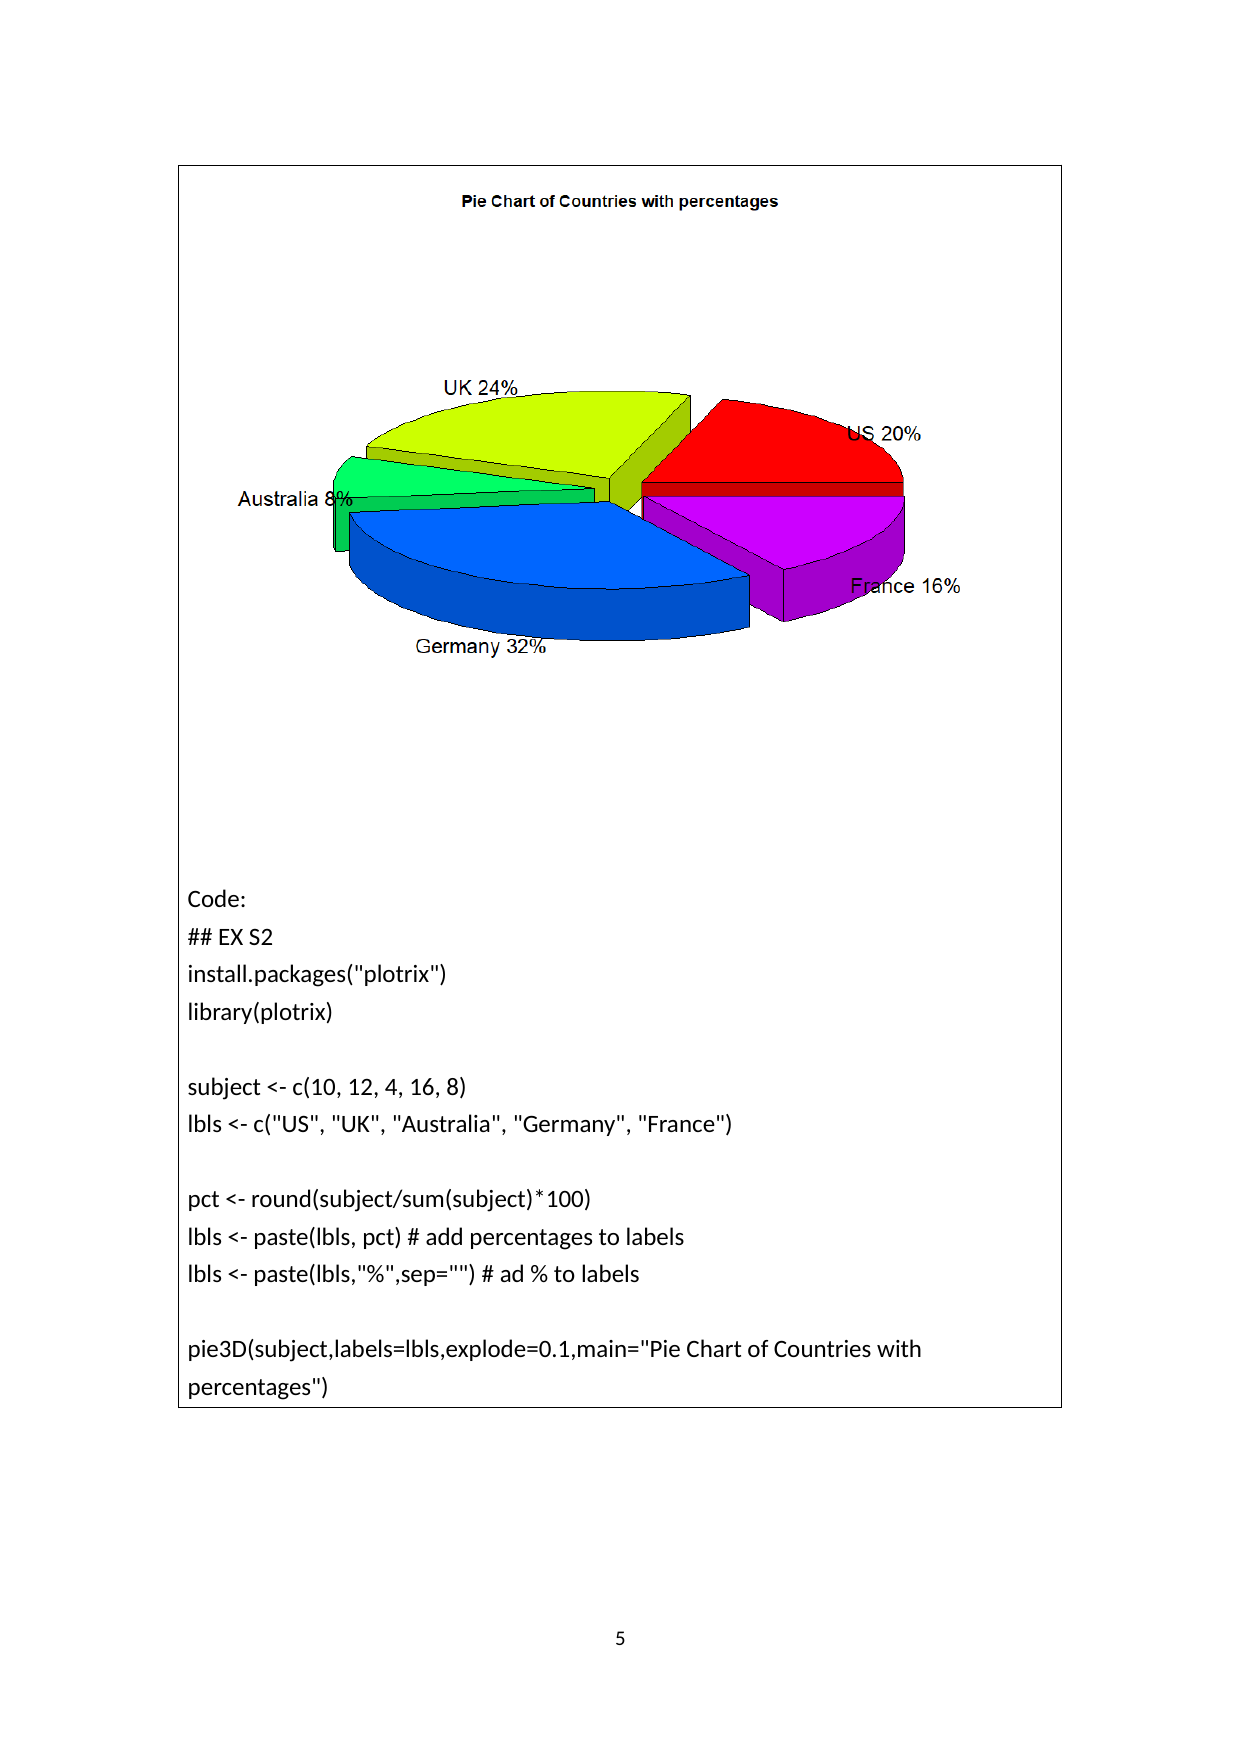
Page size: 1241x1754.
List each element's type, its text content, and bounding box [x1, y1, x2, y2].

text install.packages("plotrix") [187, 955, 1053, 993]
text ## EX S2 [187, 918, 1053, 955]
text pct <- round(subject/sum(subject)*100) [187, 1180, 1053, 1218]
text lbls <- c("US", "UK", "Australia", "Germany", "France") [187, 1105, 1053, 1143]
text library(plotrix) [187, 993, 1053, 1030]
picture [187, 167, 1053, 864]
text lbls <- paste(lbls,"%",sep="") # ad % to labels [187, 1255, 1053, 1293]
text Code: [187, 880, 1053, 918]
text subject <- c(10, 12, 4, 16, 8) [187, 1068, 1053, 1105]
text lbls <- paste(lbls, pct) # add percentages to labels [187, 1218, 1053, 1255]
text pie3D(subject,labels=lbls,explode=0.1,main="Pie Chart of Countries with percentages") [179, 1327, 1061, 1407]
